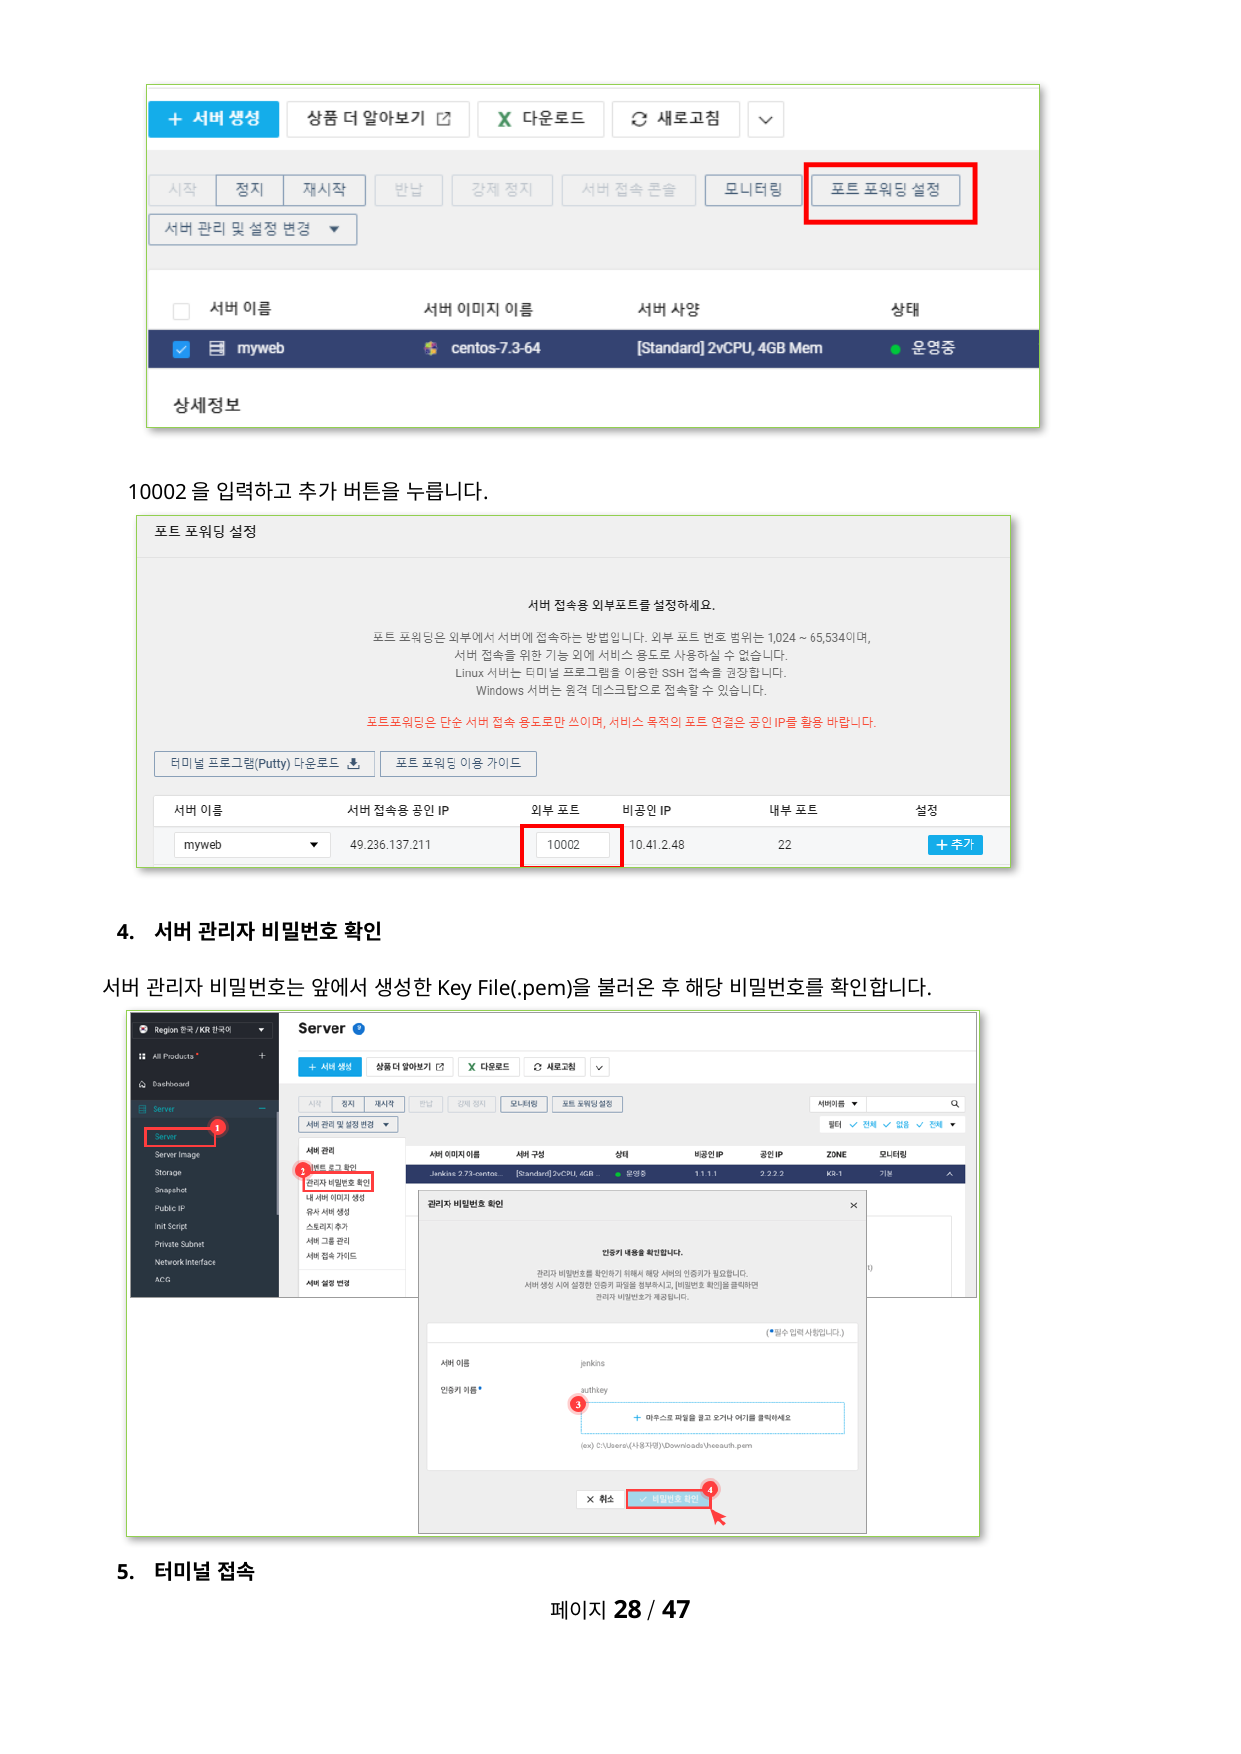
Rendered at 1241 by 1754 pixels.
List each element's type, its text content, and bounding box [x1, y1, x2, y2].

list 터미널 접속 [117, 1555, 1165, 1585]
text 서버 관리자 비밀번호는 앞에서 생성한 Key File(.pem)을 불러온 후 해당 비밀번호를 확인합니다. [75, 971, 1165, 1002]
text 10002을 입력하고 추가 버튼을 누릅니다. [75, 476, 1165, 506]
picture [147, 85, 1039, 427]
picture [127, 1011, 979, 1536]
picture [137, 516, 1010, 867]
list 서버 관리자 비밀번호 확인 [117, 916, 1165, 946]
